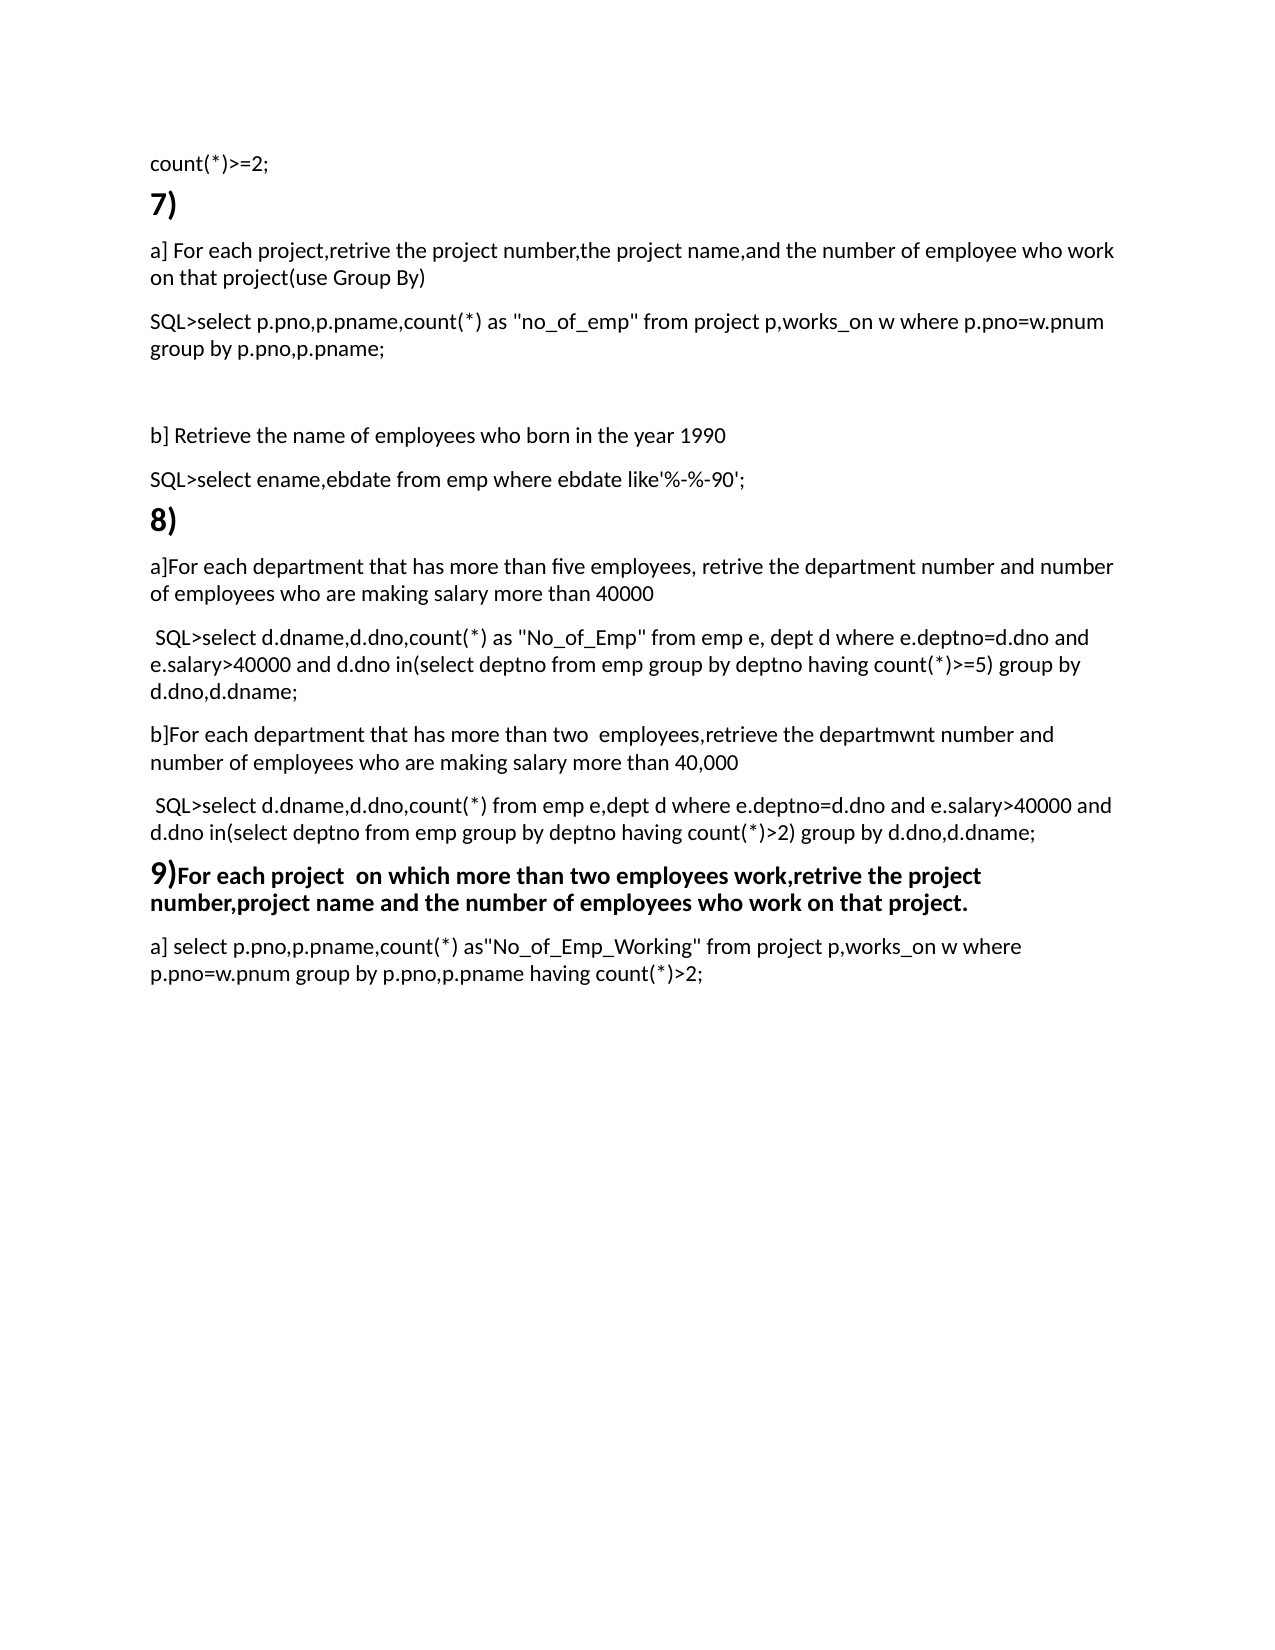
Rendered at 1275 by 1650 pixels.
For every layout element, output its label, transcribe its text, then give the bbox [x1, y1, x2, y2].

text a] select p.pno,p.pname,count(*) as"No_of_Emp_Working" from project p,works_on w where p.pno=w.pnum group by p.pno,p.pname having count(*)>2; [150, 933, 1125, 987]
text SQL>select d.dname,d.dno,count(*) as "No_of_Emp" from emp e, dept d where e.deptno=d.dno and e.salary>40000 and d.dno in(select deptno from emp group by deptno having count(*)>=5) group by d.dno,d.dname; [150, 624, 1125, 705]
text 9)For each project on which more than two employees work,retrive the project number,project name and the number of employees who work on that project. [150, 863, 1125, 917]
text 8) [150, 509, 172, 536]
text SQL>select ename,ebdate from emp where ebdate like'%-%-90'; [150, 466, 1125, 493]
text a]For each department that has more than five employees, retrive the department number and number of employees who are making salary more than 40000 [150, 553, 1125, 607]
text b]For each department that has more than two employees,retrieve the departmwnt number and number of employees who are making salary more than 40,000 [150, 721, 1125, 775]
text SQL>select p.pno,p.pname,count(*) as "no_of_emp" from project p,works_on w where p.pno=w.pnum group by p.pno,p.pname; [150, 308, 1125, 362]
text 8) [171, 509, 1125, 536]
text SQL>select d.dname,d.dno,count(*) from emp e,dept d where e.deptno=d.dno and e.salary>40000 and d.dno in(select deptno from emp group by deptno having count(*)>2) group by d.dno,d.dname; [150, 792, 1125, 846]
text 7) [150, 194, 1125, 221]
text a] For each project,retrive the project number,the project name,and the number of employee who work on that project(use Group By) [150, 237, 1125, 291]
text b] Retrieve the name of employees who born in the year 1990 [150, 422, 1125, 449]
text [150, 150, 1125, 177]
